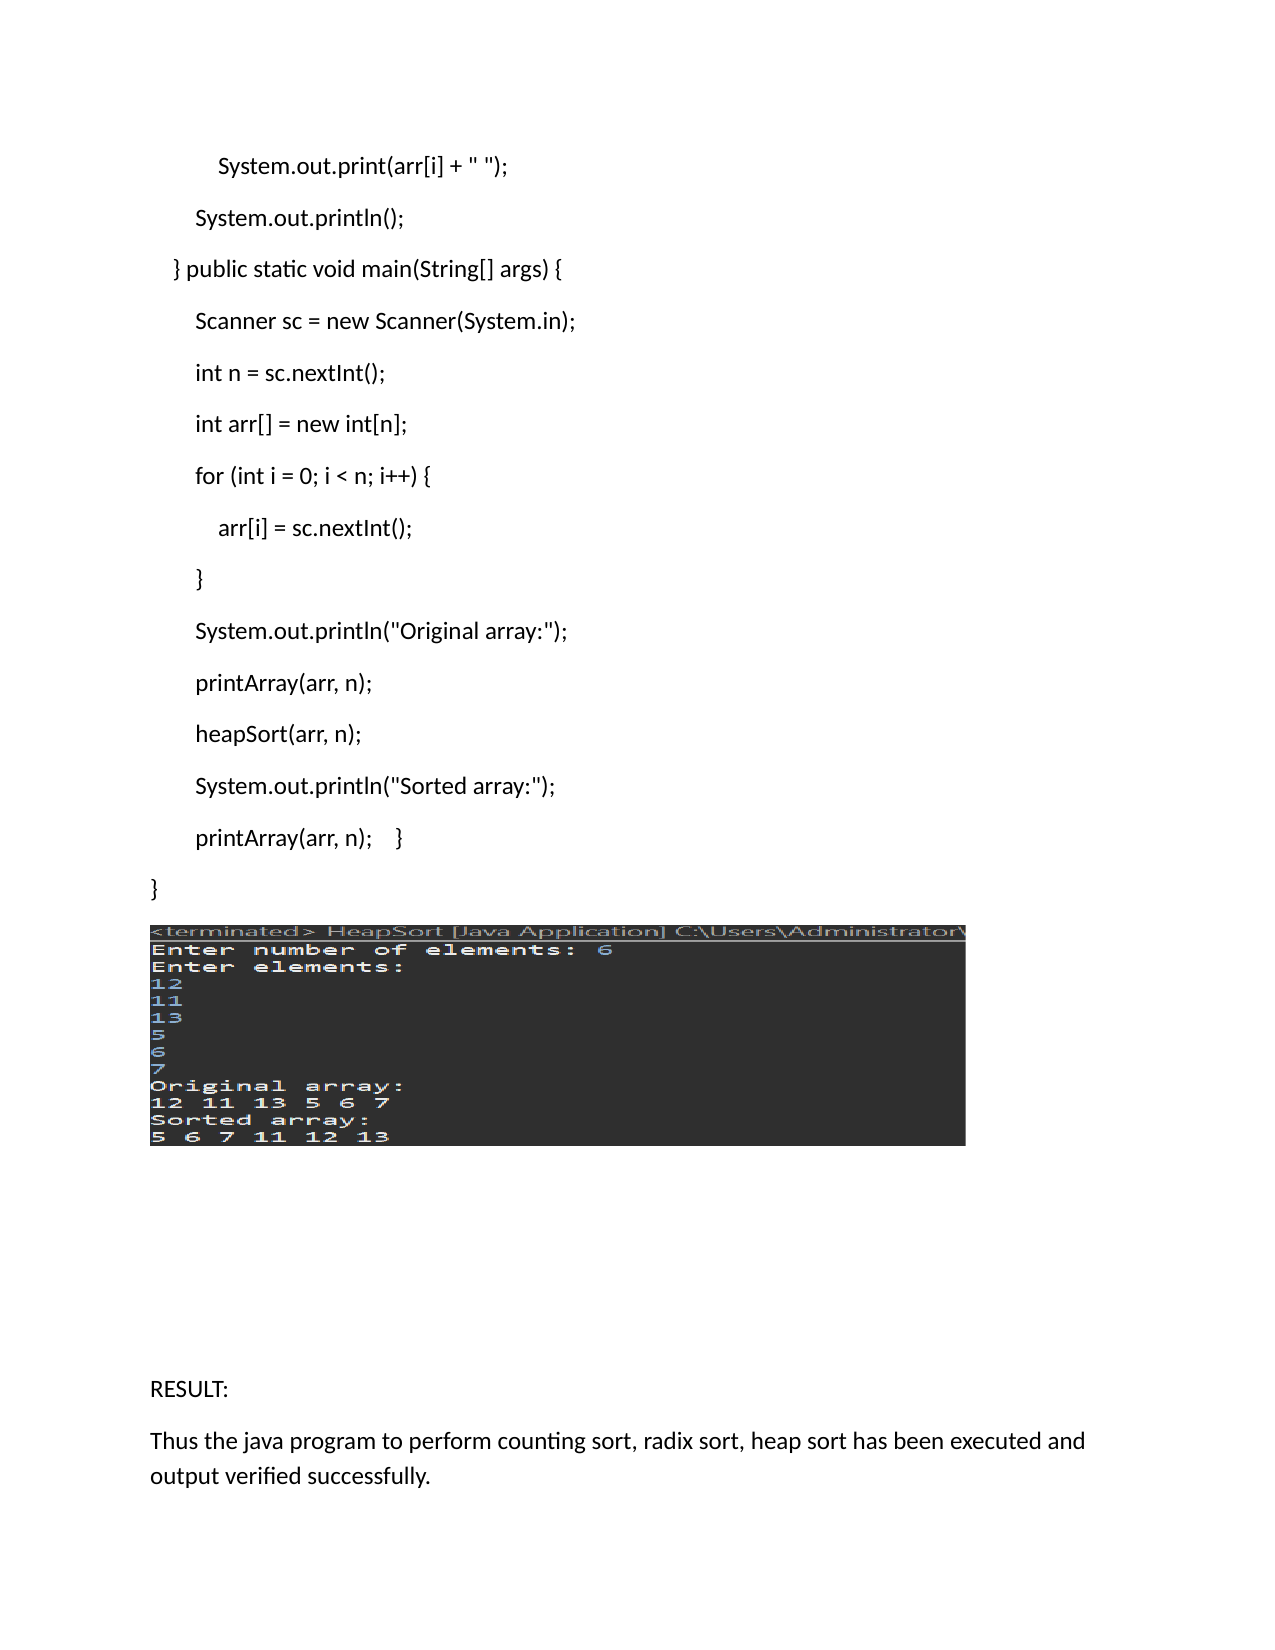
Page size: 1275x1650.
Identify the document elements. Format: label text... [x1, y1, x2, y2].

text int n = sc.nextInt(); [150, 357, 1125, 387]
text } public static void main(String[] args) { [150, 253, 1125, 284]
text Thus the java program to perform counting sort, radix sort, heap sort has been executed and output verified successfully. [150, 1425, 1125, 1491]
text } [150, 873, 1125, 904]
text System.out.println(); [150, 202, 1125, 232]
text System.out.print(arr[i] + " "); [150, 150, 1125, 181]
text System.out.println("Sorted array:"); [150, 770, 1125, 801]
text int arr[] = new int[n]; [150, 408, 1125, 439]
text printArray(arr, n); [150, 667, 1125, 697]
text printArray(arr, n); } [150, 822, 1125, 852]
picture [150, 925, 966, 1146]
text Scanner sc = new Scanner(System.in); [150, 305, 1125, 336]
text } [150, 563, 1125, 594]
text RESULT: [150, 1374, 1125, 1404]
text for (int i = 0; i < n; i++) { [150, 460, 1125, 491]
text heapSort(arr, n); [150, 718, 1125, 749]
text System.out.println("Original array:"); [150, 615, 1125, 646]
text arr[i] = sc.nextInt(); [150, 512, 1125, 542]
